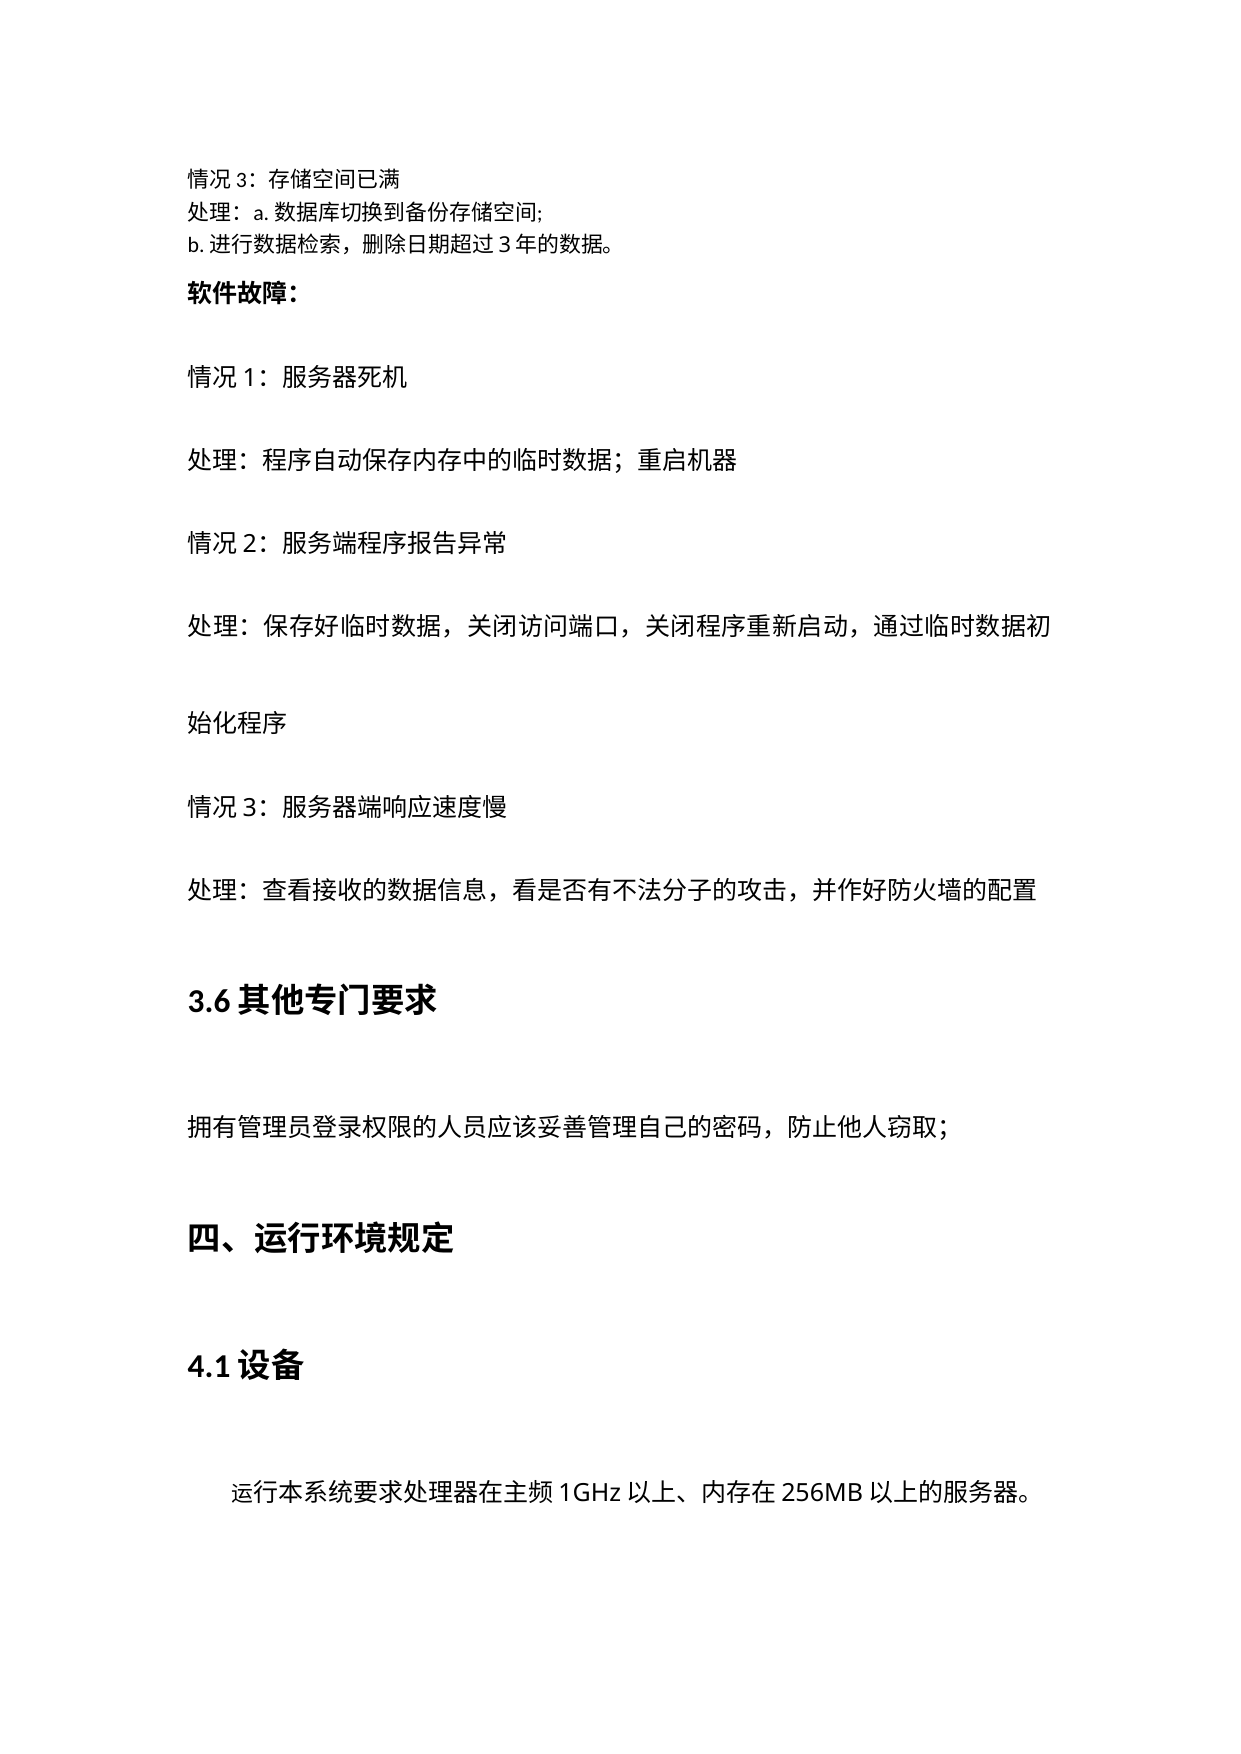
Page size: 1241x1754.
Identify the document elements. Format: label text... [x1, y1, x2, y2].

text 情况3：服务器端响应速度慢 [187, 773, 1053, 838]
text b. 进行数据检索，删除日期超过3年的数据。 [187, 227, 1053, 259]
text 情况1：服务器死机 [187, 343, 1053, 408]
text 情况2：服务端程序报告异常 [187, 509, 1053, 574]
text 处理：程序自动保存内存中的临时数据；重启机器 [187, 426, 1053, 491]
text 运行本系统要求处理器在主频1GHz以上、内存在256MB以上的服务器。 [187, 1458, 1053, 1523]
subtitle 3.6 其他专门要求 [187, 966, 1053, 1031]
subtitle 4.1 设备 [187, 1331, 1053, 1396]
text 处理：保存好临时数据，关闭访问端口，关闭程序重新启动，通过临时数据初始化程序 [187, 592, 1053, 754]
text 情况3：存储空间已满 [187, 162, 1053, 194]
text 拥有管理员登录权限的人员应该妥善管理自己的密码，防止他人窃取； [187, 1093, 1053, 1158]
subtitle 四、运行环境规定 [187, 1203, 1053, 1268]
text 处理：a. 数据库切换到备份存储空间; [187, 194, 1053, 227]
text 软件故障： [187, 259, 1053, 324]
text 处理：查看接收的数据信息，看是否有不法分子的攻击，并作好防火墙的配置 [187, 856, 1053, 921]
